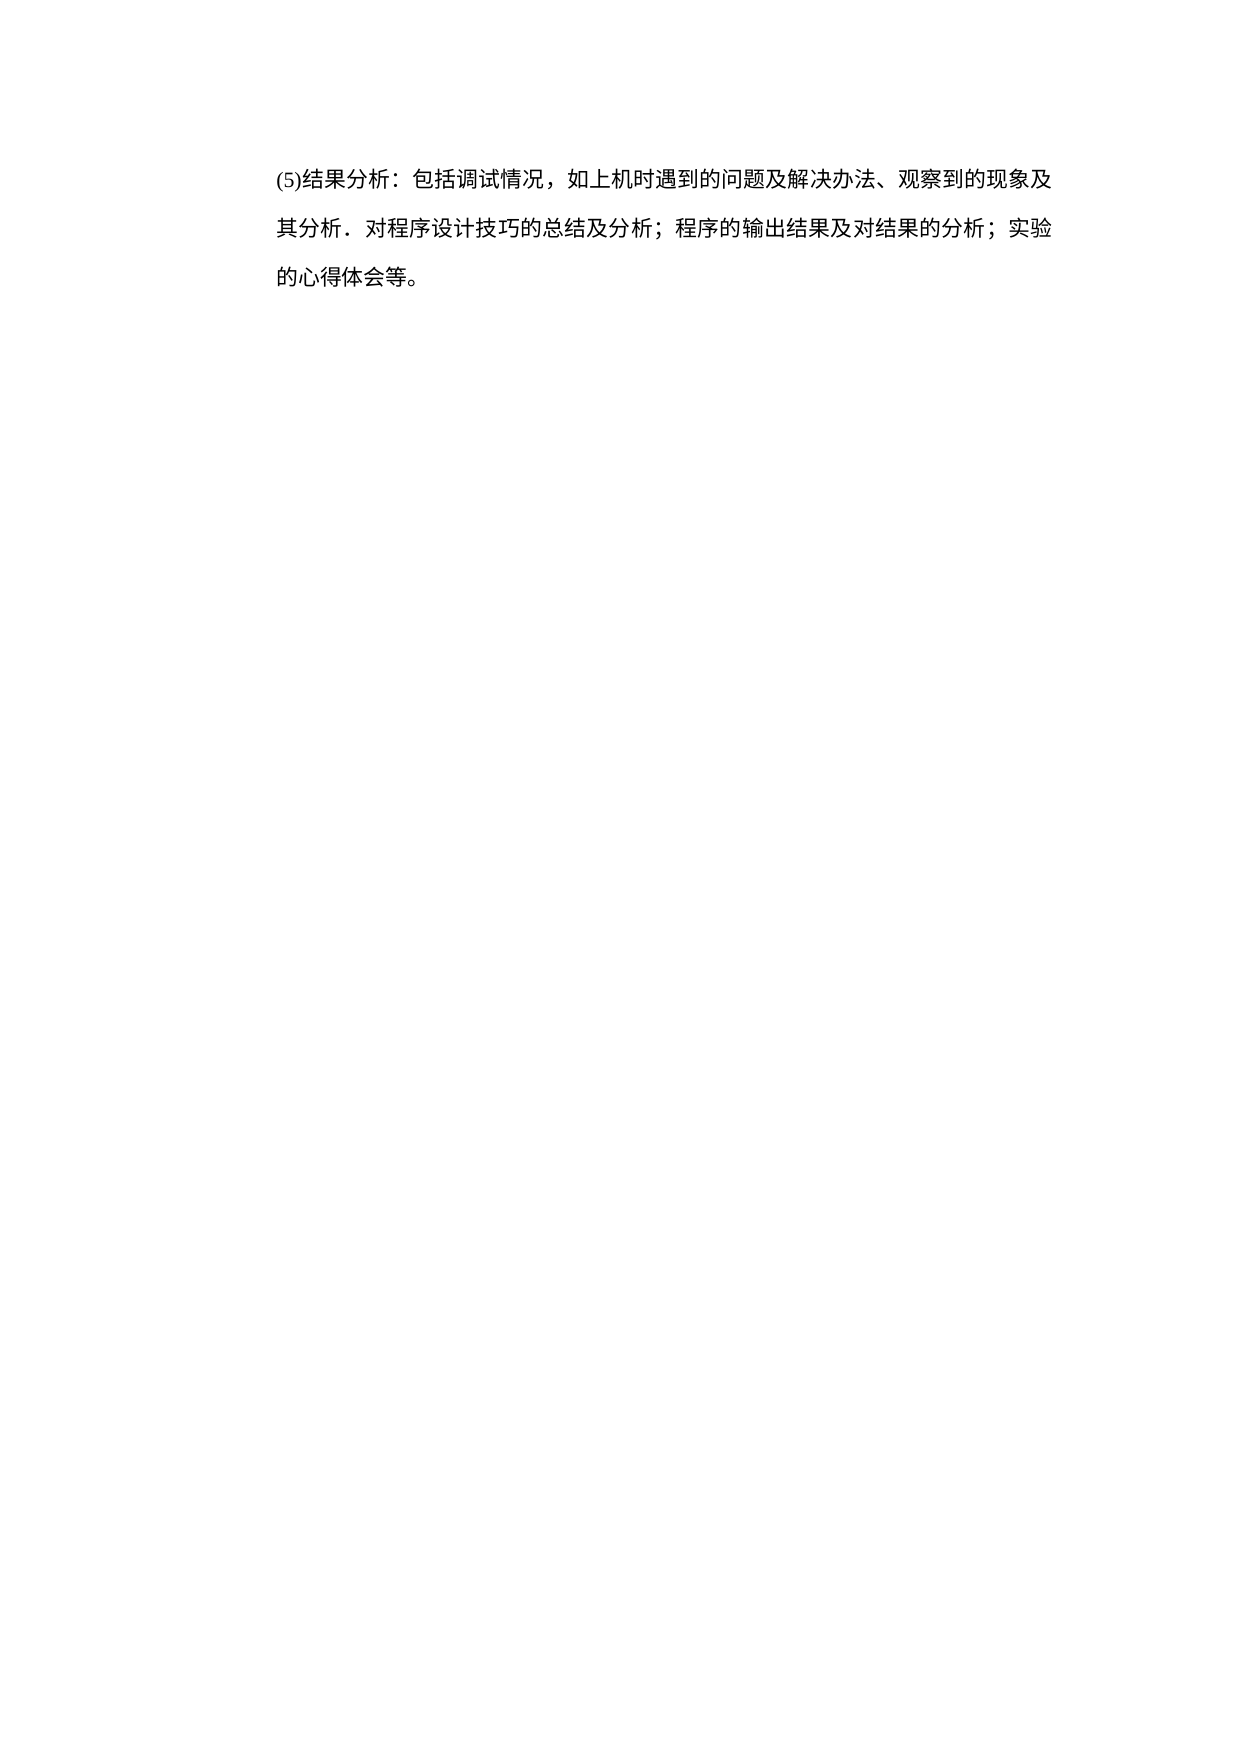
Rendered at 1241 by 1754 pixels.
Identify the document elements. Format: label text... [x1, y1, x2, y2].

text (5)结果分析：包括调试情况，如上机时遇到的问题及解决办法、观察到的现象及其分析．对程序设计技巧的总结及分析；程序的输出结果及对结果的分析；实验的心得体会等。 [276, 162, 1053, 292]
